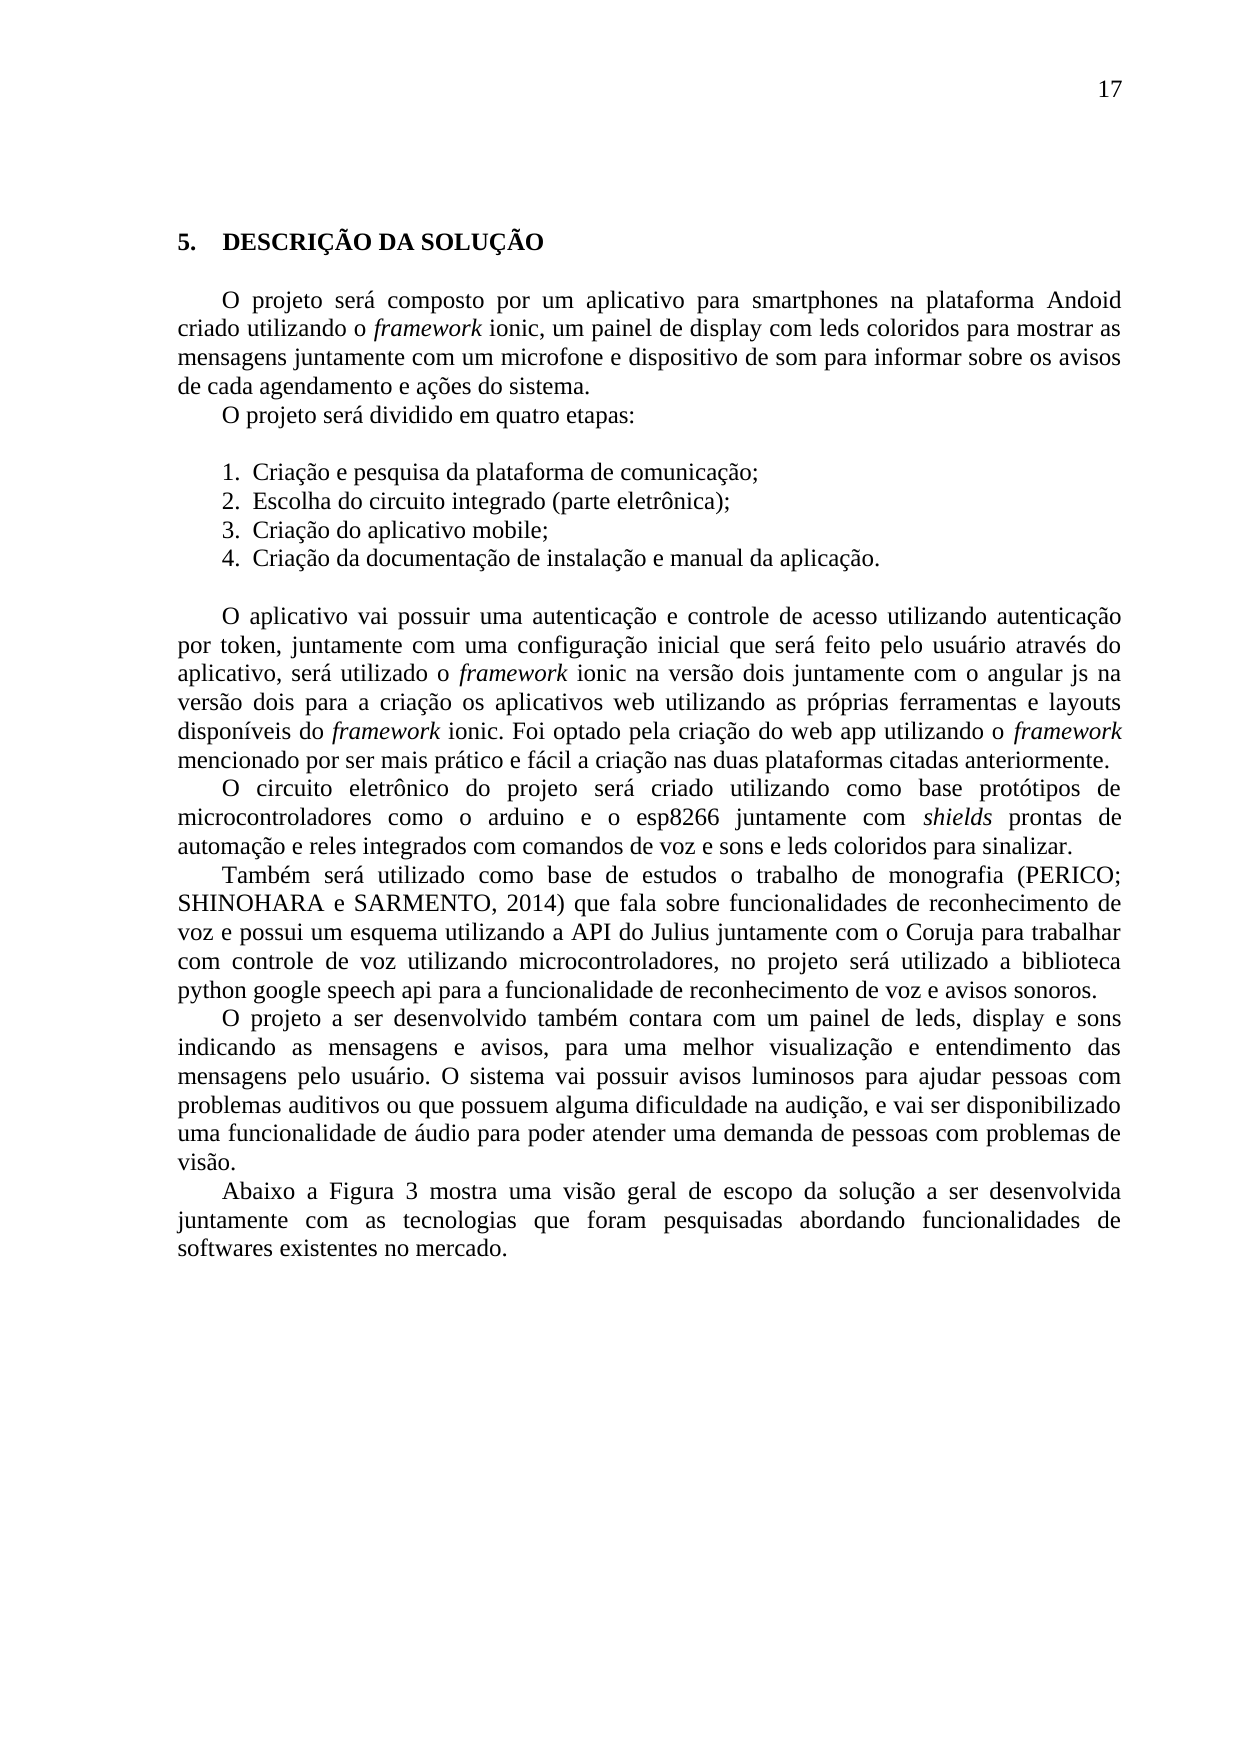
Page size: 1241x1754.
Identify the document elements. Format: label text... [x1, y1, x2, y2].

text Abaixo a Figura 3 mostra uma visão geral de escopo da solução a ser desenvolvida juntamente com as tecnologias que foram pesquisadas abordando funcionalidades de softwares existentes no mercado. [177, 1176, 1122, 1262]
text O aplicativo vai possuir uma autenticação e controle de acesso utilizando autenticação por token, juntamente com uma configuração inicial que será feito pelo usuário através do aplicativo, será utilizado o framework ionic na versão dois juntamente com o angular js na versão dois para a criação os aplicativos web utilizando as próprias ferramentas e layouts disponíveis do framework ionic. Foi optado pela criação do web app utilizando o framework mencionado por ser mais prático e fácil a criação nas duas plataformas citadas anteriormente. [177, 601, 1122, 773]
list Escolha do circuito integrado (parte eletrônica); [177, 486, 1122, 515]
subtitle DESCRIÇÃO DA SOLUÇÃO [177, 227, 1122, 256]
text Também será utilizado como base de estudos o trabalho de monografia (PERICO; SHINOHARA e SARMENTO, 2014) que fala sobre funcionalidades de reconhecimento de voz e possui um esquema utilizando a API do Julius juntamente com o Coruja para trabalhar com controle de voz utilizando microcontroladores, no projeto será utilizado a biblioteca python google speech api para a funcionalidade de reconhecimento de voz e avisos sonoros. [177, 860, 1122, 1003]
list Criação da documentação de instalação e manual da aplicação. [177, 543, 1122, 572]
text O circuito eletrônico do projeto será criado utilizando como base protótipos de microcontroladores como o arduino e o esp8266 juntamente com shields prontas de automação e reles integrados com comandos de voz e sons e leds coloridos para sinalizar. [177, 773, 1122, 860]
text O projeto será dividido em quatro etapas: [177, 400, 1122, 428]
text O projeto será composto por um aplicativo para smartphones na plataforma Andoid criado utilizando o framework ionic, um painel de display com leds coloridos para mostrar as mensagens juntamente com um microfone e dispositivo de som para informar sobre os avisos de cada agendamento e ações do sistema. [177, 285, 1122, 400]
list Criação do aplicativo mobile; [177, 515, 1122, 543]
text O projeto a ser desenvolvido também contara com um painel de leds, display e sons indicando as mensagens e avisos, para uma melhor visualização e entendimento das mensagens pelo usuário. O sistema vai possuir avisos luminosos para ajudar pessoas com problemas auditivos ou que possuem alguma dificuldade na audição, e vai ser disponibilizado uma funcionalidade de áudio para poder atender uma demanda de pessoas com problemas de visão. [177, 1003, 1122, 1176]
list Criação e pesquisa da plataforma de comunicação; [177, 457, 1122, 486]
